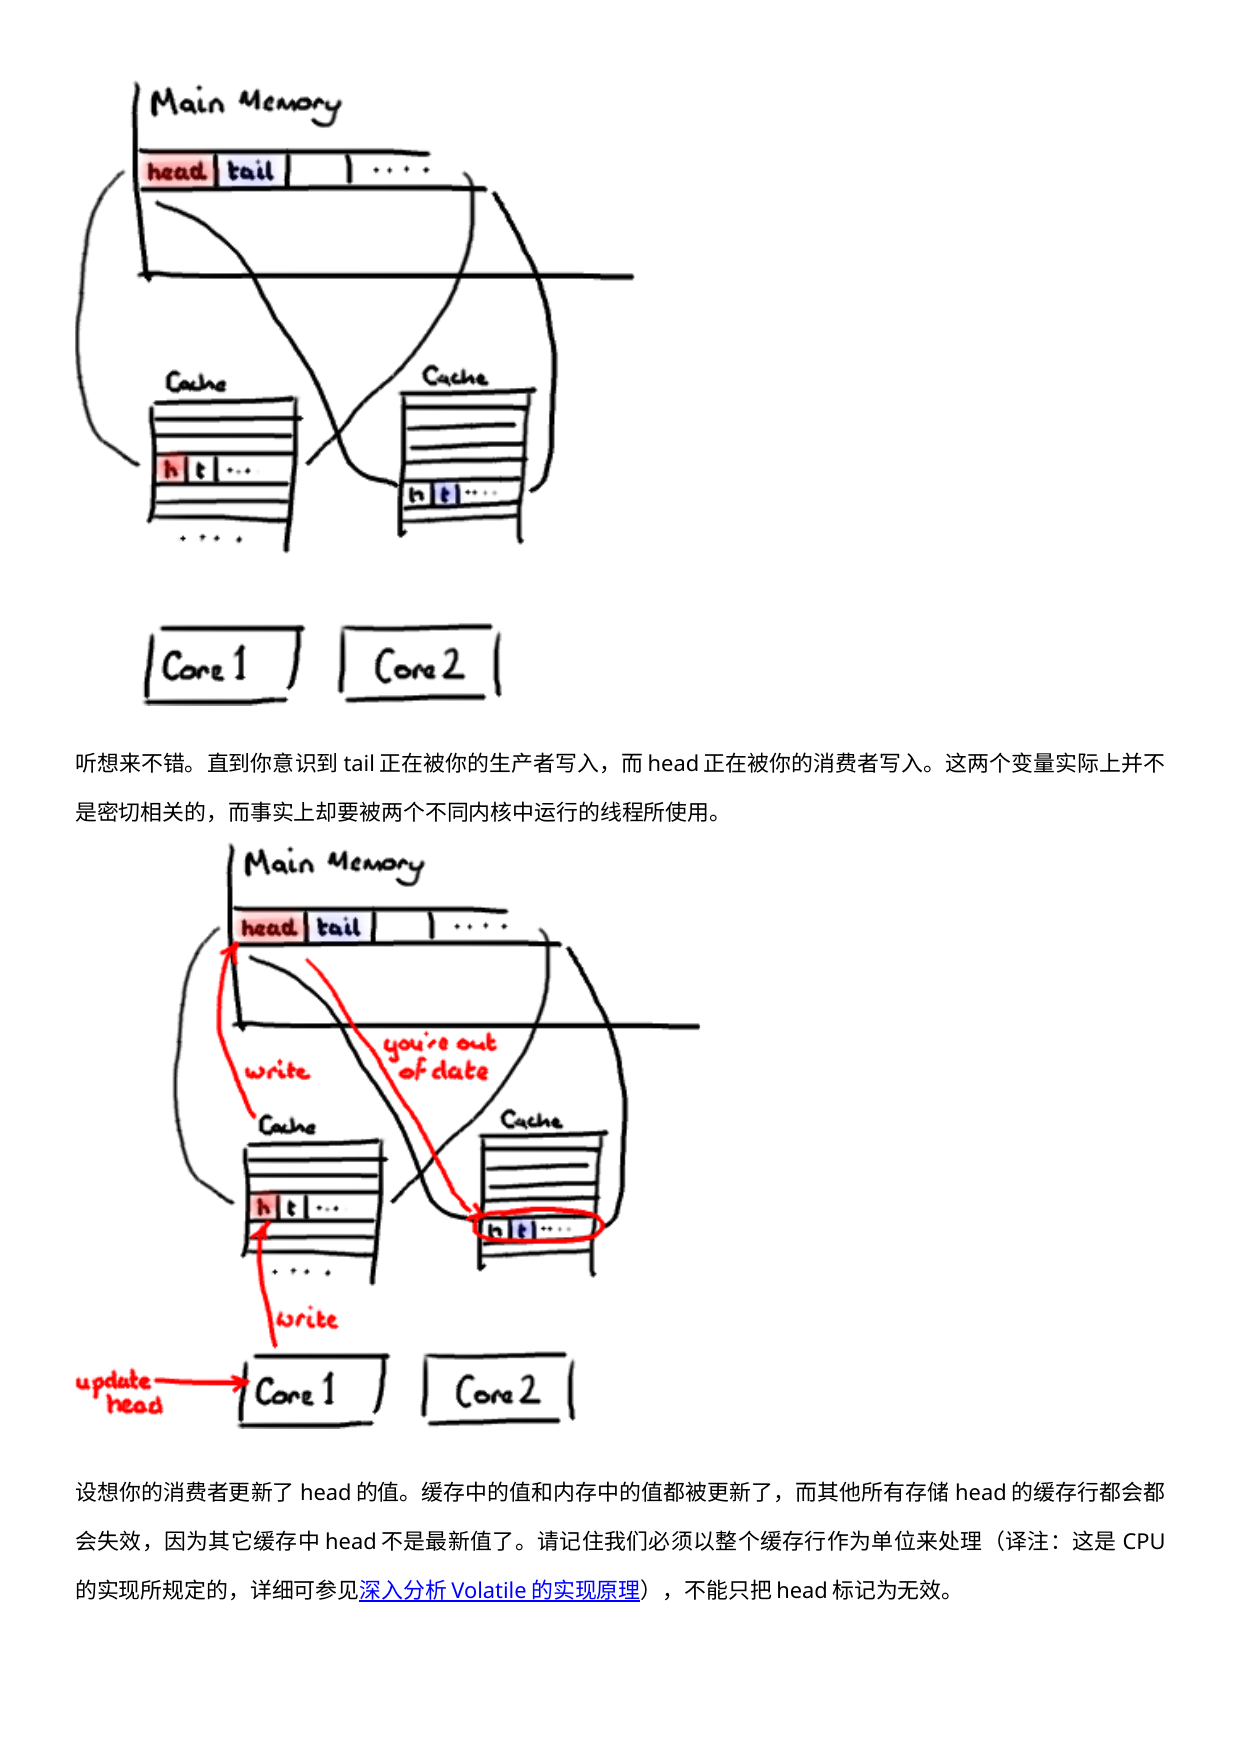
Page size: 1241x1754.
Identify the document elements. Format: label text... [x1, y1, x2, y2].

picture [75, 80, 635, 706]
text 听想来不错。直到你意识到tail正在被你的生产者写入，而head正在被你的消费者写入。这两个变量实际上并不是密切相关的，而事实上却要被两个不同内核中运行的线程所使用。 [75, 746, 1165, 827]
text 设想你的消费者更新了head的值。缓存中的值和内存中的值都被更新了，而其他所有存储head的缓存行都会都会失效，因为其它缓存中head不是最新值了。请记住我们必须以整个缓存行作为单位来处理（译注：这是CPU的实现所规定的，详细可参见深入分析Volatile的实现原理），不能只把head标记为无效。 [75, 1475, 1165, 1605]
picture [75, 842, 700, 1429]
